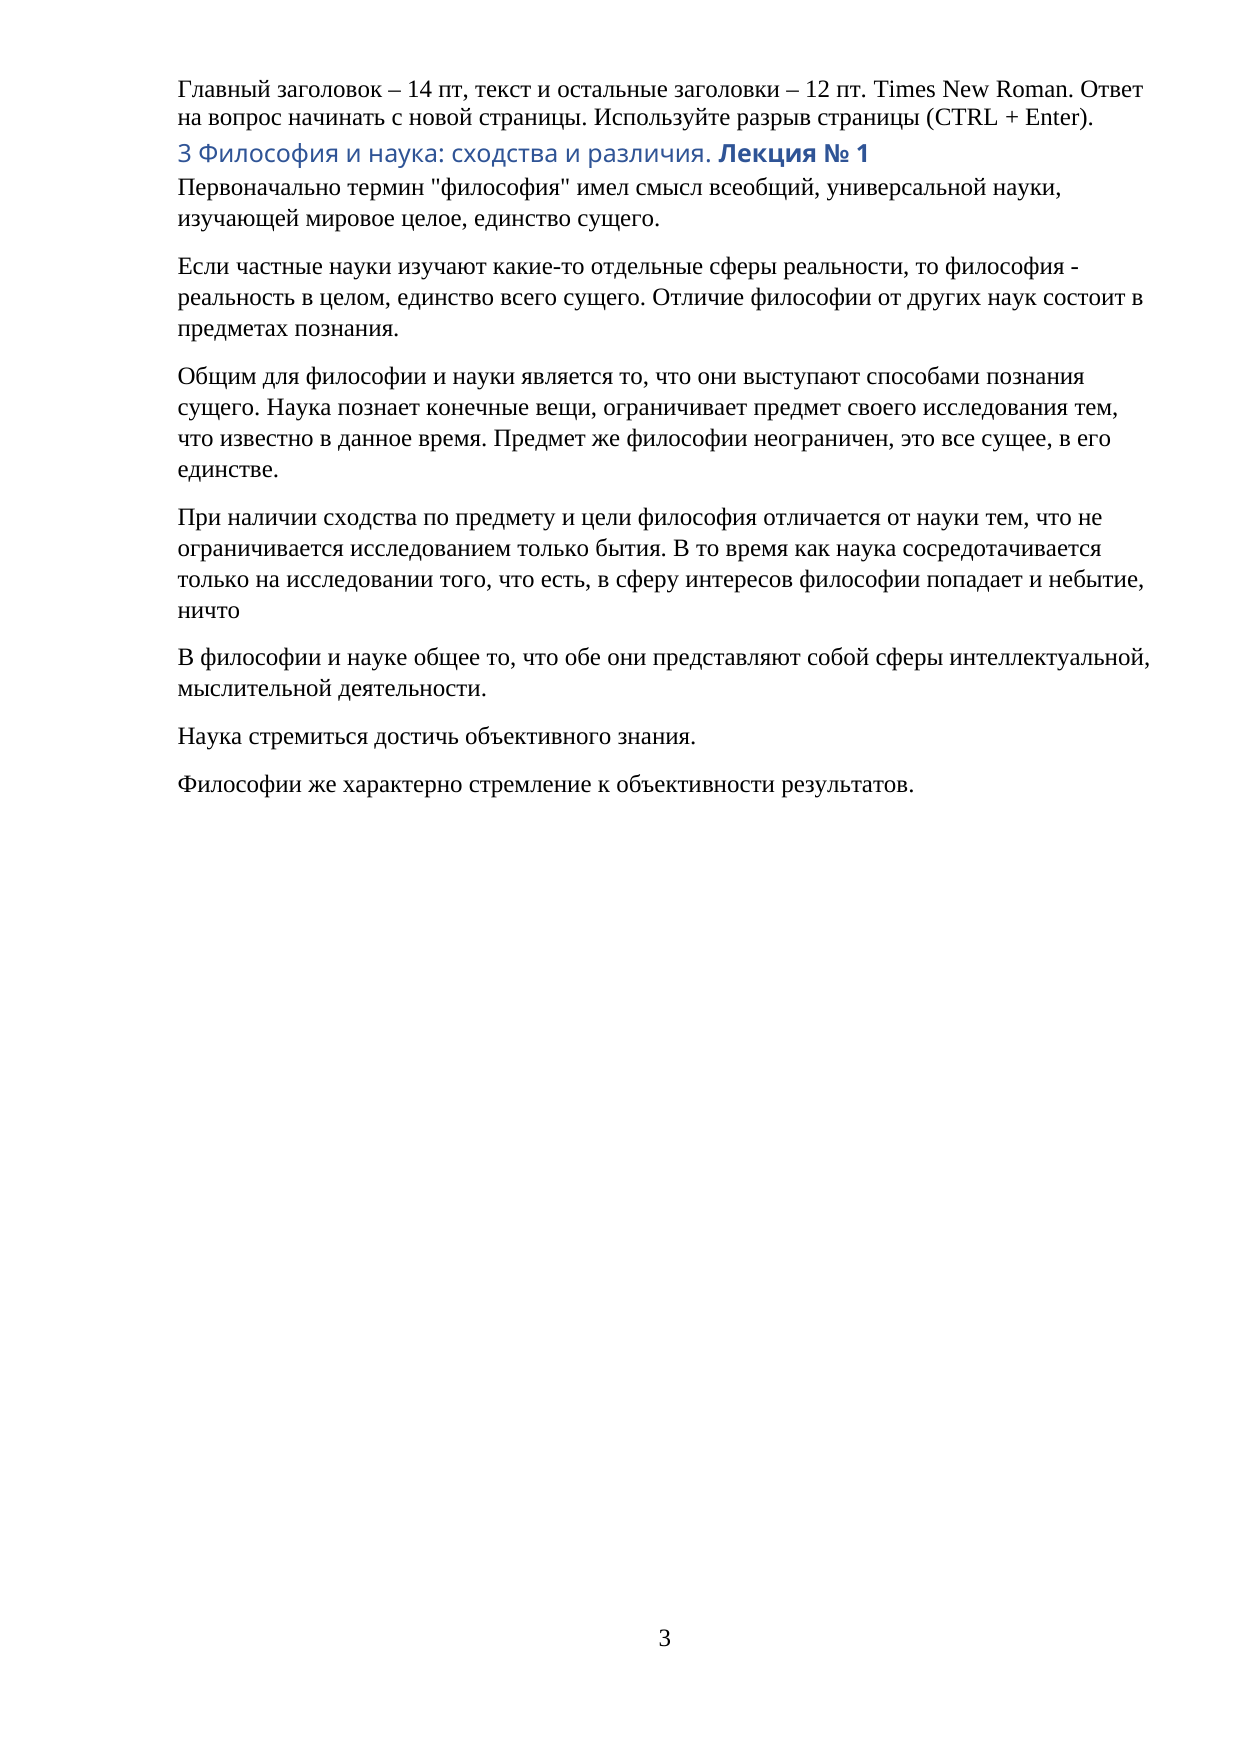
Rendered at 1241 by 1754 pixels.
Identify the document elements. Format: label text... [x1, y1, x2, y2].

text В философии и науке общее то, что обе они представляют собой сферы интеллектуальной, мыслительной деятельности. [177, 642, 1152, 702]
text При наличии сходства по предмету и цели философия отличается от науки тем, что не ограничивается исследованием только бытия. В то время как наука сосредотачивается только на исследовании того, что есть, в сферу интересов философии попадает и небытие, ничто [177, 502, 1152, 623]
text Первоначально термин "философия" имел смысл всеобщий, универсальной науки, изучающей мировое целое, единство сущего. [177, 172, 1152, 232]
text Если частные науки изучают какие-то отдельные сферы реальности, то философия - реальность в целом, единство всего сущего. Отличие философии от других наук состоит в предметах познания. [177, 251, 1152, 342]
text Наука стремиться достичь объективного знания. [177, 721, 1152, 750]
subtitle 3 Философия и наука: сходства и различия. Лекция № 1 [177, 135, 1152, 169]
text Философии же характерно стремление к объективности результатов. [177, 769, 1152, 798]
text Общим для философии и науки является то, что они выступают способами познания сущего. Наука познает конечные вещи, ограничивает предмет своего исследования тем, что известно в данное время. Предмет же философии неограничен, это все сущее, в его единстве. [177, 361, 1152, 483]
